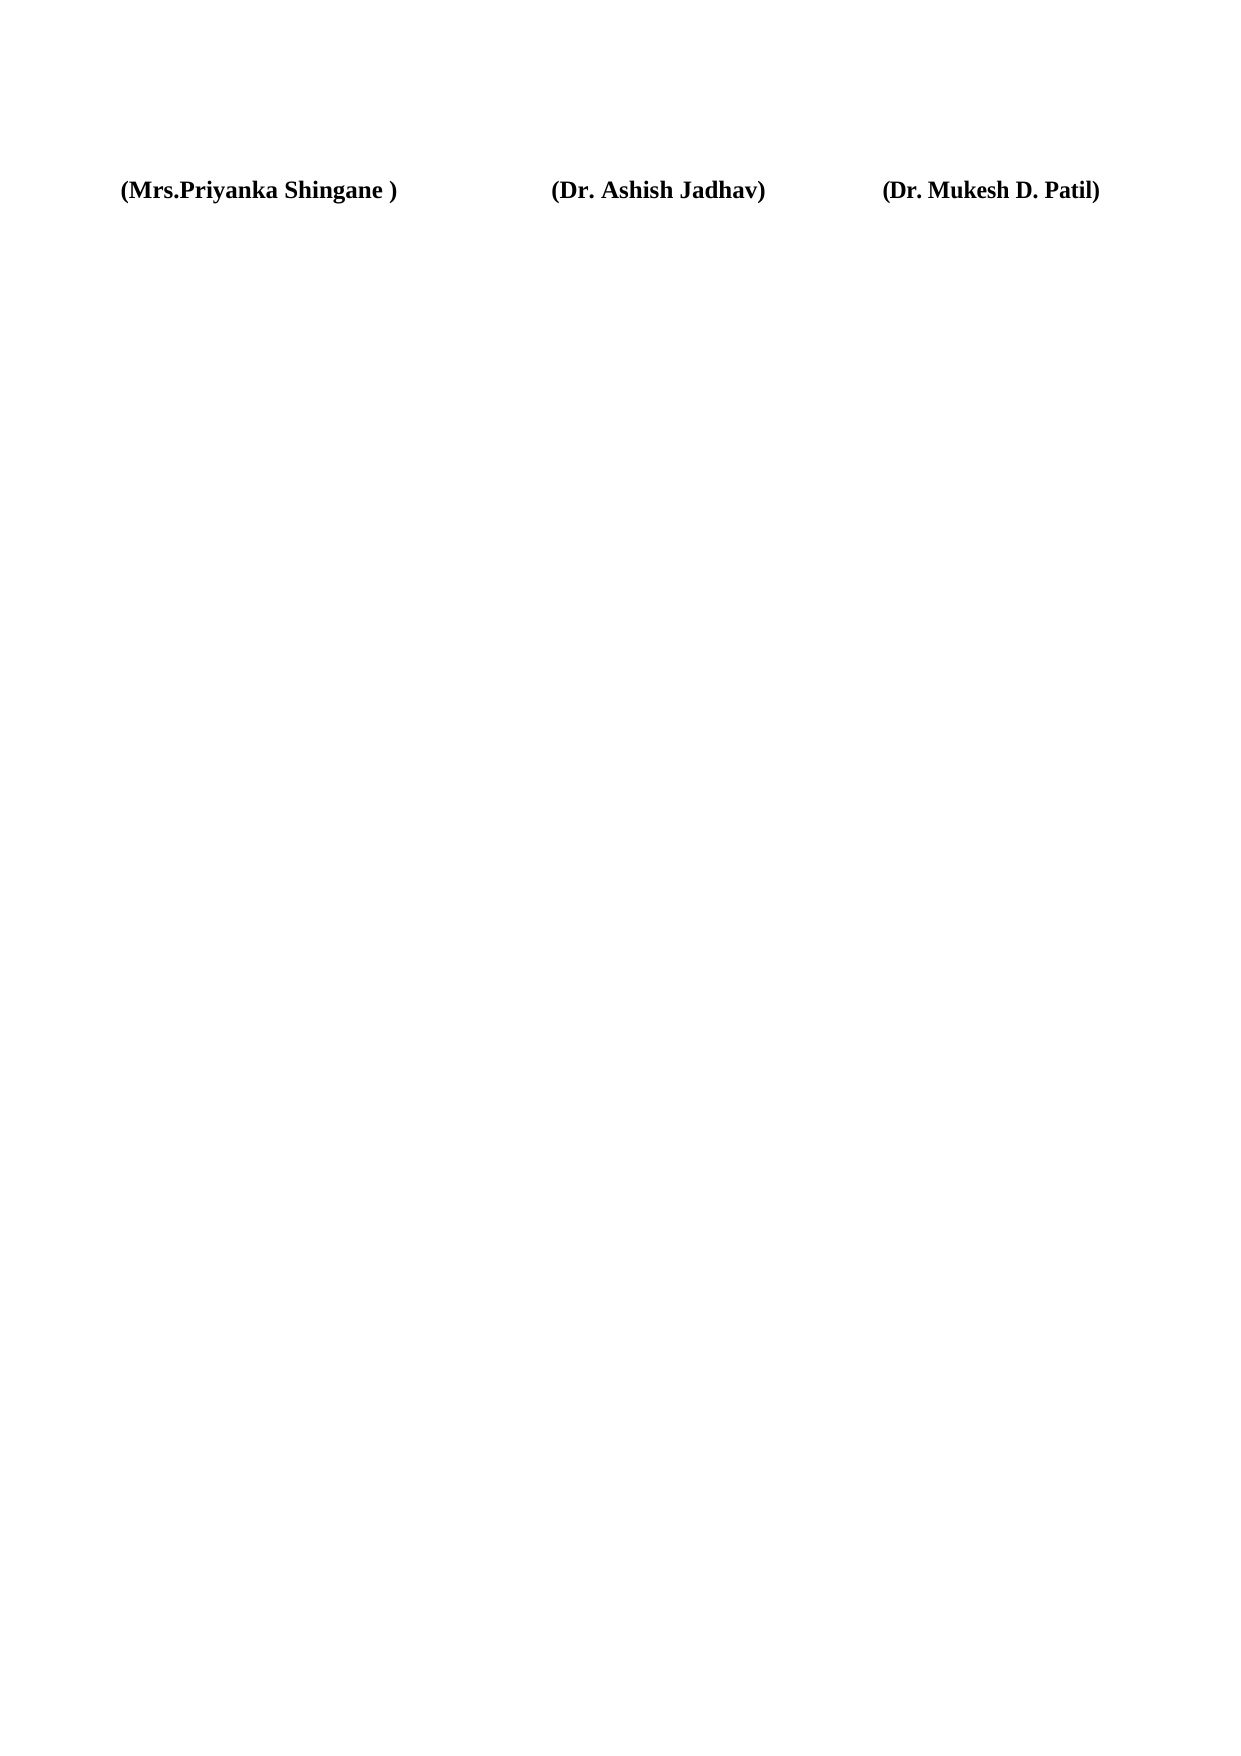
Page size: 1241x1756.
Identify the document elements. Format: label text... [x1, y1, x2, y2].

table_cell (Mrs.Priyanka Shingane ) [120, 167, 489, 217]
table_cell (Dr. Mukesh D. Patil) [808, 167, 1114, 217]
table_cell (Dr. Ashish Jadhav) [489, 167, 807, 217]
